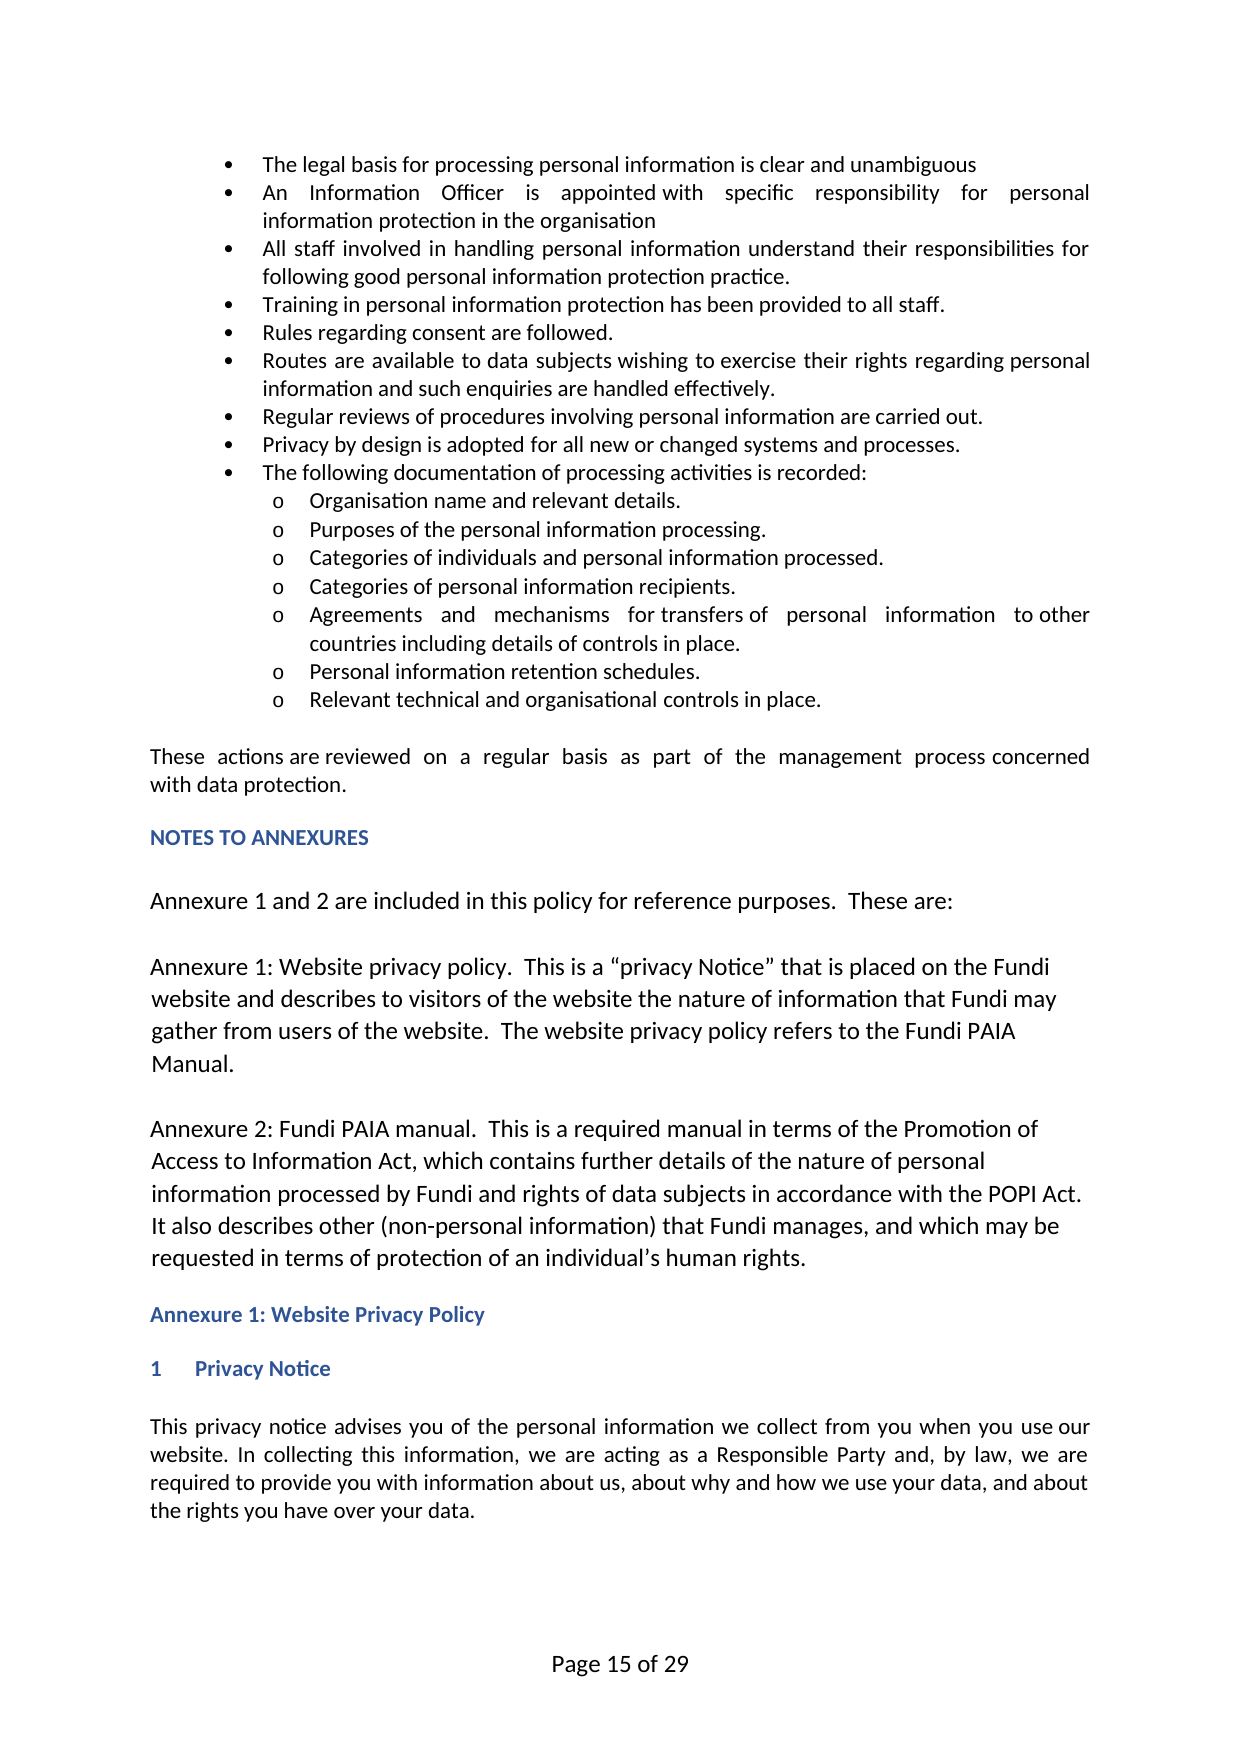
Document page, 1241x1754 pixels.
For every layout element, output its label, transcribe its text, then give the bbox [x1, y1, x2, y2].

text Annexure 2: Fundi PAIA manual. This is a required manual in terms of the Promotion of Access to Information Act, which contains further details of the nature of personal information processed by Fundi and rights of data subjects in accordance with the POPI Act. It also describes other (non-personal information) that Fundi manages, and which may be requested in terms of protection of an individual’s human rights. [150, 1113, 1090, 1273]
list Regular reviews of procedures involving personal information are carried out. [225, 402, 1090, 430]
list Training in personal information protection has been provided to all staff. [225, 290, 1090, 318]
subtitle Annexure 1: Website Privacy Policy [150, 1300, 1090, 1328]
list Routes are available to data subjects wishing to exercise their rights regarding personal information and such enquiries are handled effectively. [225, 346, 1090, 402]
list All staff involved in handling personal information understand their responsibilities for following good personal information protection practice. [225, 234, 1090, 290]
list Agreements and mechanisms for transfers of personal information to other countries including details of controls in place. [272, 600, 1090, 657]
list Relevant technical and organisational controls in place. [272, 686, 1090, 714]
list Rules regarding consent are followed. [225, 318, 1090, 346]
text Annexure 1 and 2 are included in this policy for reference purposes. These are: [150, 886, 1090, 916]
text This privacy notice advises you of the personal information we collect from you when you use our website. In collecting this information, we are acting as a Responsible Party and, by law, we are required to provide you with information about us, about why and how we use your data, and about the rights you have over your data. [150, 1412, 1090, 1524]
list Categories of individuals and personal information processed. [272, 543, 1090, 572]
subtitle NOTES TO ANNEXURES [150, 823, 1090, 851]
list An Information Officer is appointed with specific responsibility for personal information protection in the organisation [225, 178, 1090, 234]
text These actions are reviewed on a regular basis as part of the management process concerned with data protection. [150, 742, 1090, 798]
list The following documentation of processing activities is recorded: [225, 458, 1090, 486]
list Organisation name and relevant details. [272, 486, 1090, 515]
list Personal information retention schedules. [272, 657, 1090, 686]
text Annexure 1: Website privacy policy. This is a “privacy Notice” that is placed on the Fundi website and describes to visitors of the website the nature of information that Fundi may gather from users of the website. The website privacy policy refers to the Fundi PAIA Manual. [150, 951, 1090, 1078]
list Categories of personal information recipients. [272, 572, 1090, 600]
subtitle Privacy Notice [150, 1354, 1090, 1382]
list Privacy by design is adopted for all new or changed systems and processes. [225, 430, 1090, 458]
list The legal basis for processing personal information is clear and unambiguous [225, 150, 1090, 178]
list Purposes of the personal information processing. [272, 515, 1090, 543]
